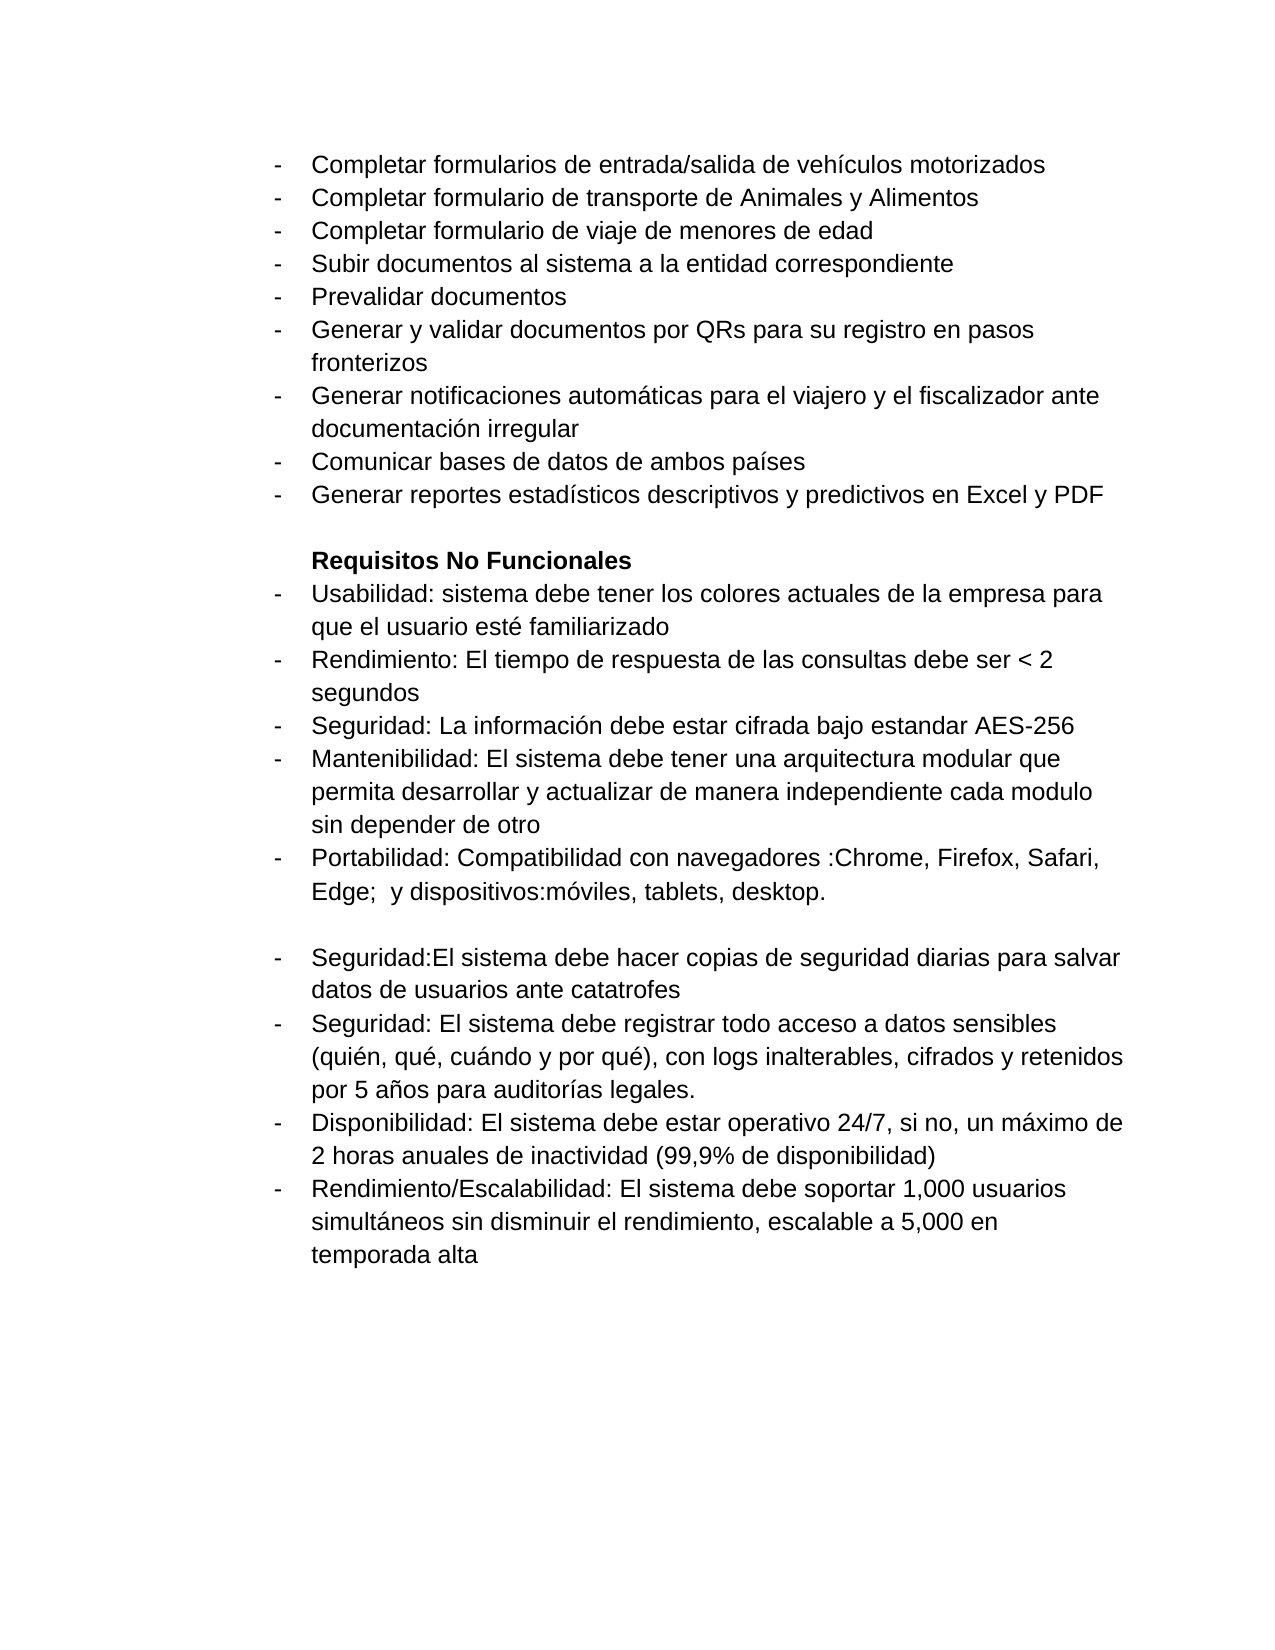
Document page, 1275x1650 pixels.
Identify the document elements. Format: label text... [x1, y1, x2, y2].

list Completar formulario de transporte de Animales y Alimentos [274, 183, 1125, 212]
list Generar reportes estadísticos descriptivos y predictivos en Excel y PDF [274, 480, 1125, 509]
list Disponibilidad: El sistema debe estar operativo 24/7, si no, un máximo de 2 horas anuales de inactividad (99,9% de disponibilidad) [274, 1108, 1125, 1169]
text Requisitos No Funcionales [311, 546, 1125, 575]
list Comunicar bases de datos de ambos países [274, 447, 1125, 476]
list Mantenibilidad: El sistema debe tener una arquitectura modular que permita desarrollar y actualizar de manera independiente cada modulo sin depender de otro [274, 744, 1125, 839]
list Seguridad: El sistema debe registrar todo acceso a datos sensibles (quién, qué, cuándo y por qué), con logs inalterables, cifrados y retenidos por 5 años para auditorías legales. [274, 1008, 1125, 1103]
list Rendimiento/Escalabilidad: El sistema debe soportar 1,000 usuarios simultáneos sin disminuir el rendimiento, escalable a 5,000 en temporada alta [274, 1174, 1125, 1268]
list Seguridad:El sistema debe hacer copias de seguridad diarias para salvar datos de usuarios ante catatrofes [274, 942, 1125, 1004]
list Usabilidad: sistema debe tener los colores actuales de la empresa para que el usuario esté familiarizado [274, 579, 1125, 641]
list Prevalidar documentos [274, 282, 1125, 311]
list Generar notificaciones automáticas para el viajero y el fiscalizador ante documentación irregular [274, 381, 1125, 443]
list Portabilidad: Compatibilidad con navegadores :Chrome, Firefox, Safari, Edge; y dispositivos:móviles, tablets, desktop. [274, 843, 1125, 905]
list Rendimiento: El tiempo de respuesta de las consultas debe ser < 2 segundos [274, 645, 1125, 707]
list Completar formulario de viaje de menores de edad [274, 216, 1125, 245]
list Generar y validar documentos por QRs para su registro en pasos fronterizos [274, 315, 1125, 377]
list Seguridad: La información debe estar cifrada bajo estandar AES-256 [274, 711, 1125, 740]
list Subir documentos al sistema a la entidad correspondiente [274, 249, 1125, 278]
list Completar formularios de entrada/salida de vehículos motorizados [274, 150, 1125, 179]
